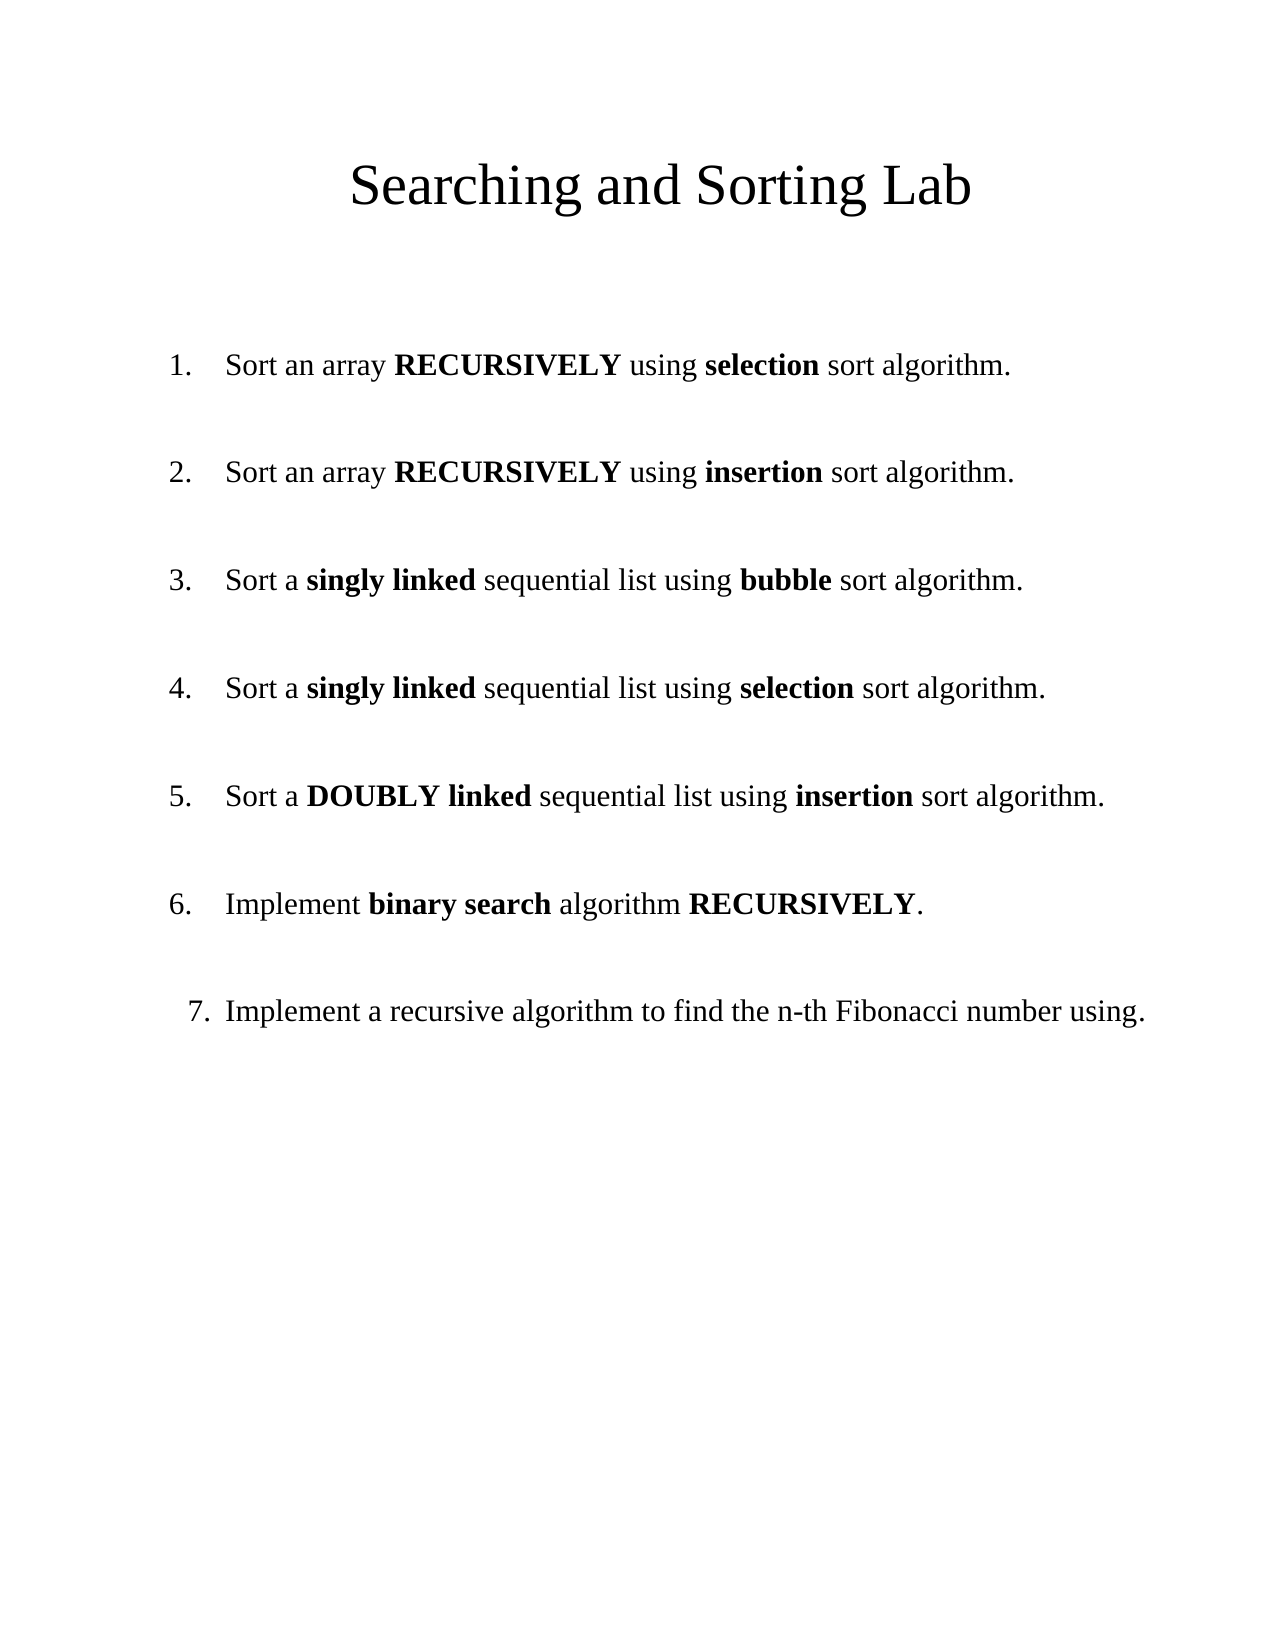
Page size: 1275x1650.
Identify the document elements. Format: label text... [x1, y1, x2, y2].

list Sort an array RECURSIVELY using insertion sort algorithm. [169, 454, 1200, 489]
list Sort an array RECURSIVELY using selection sort algorithm. [169, 346, 1200, 382]
list Sort a singly linked sequential list using selection sort algorithm. [169, 669, 1200, 705]
list Sort a singly linked sequential list using bubble sort algorithm. [169, 561, 1200, 597]
list Implement a recursive algorithm to find the n-th Fibonacci number using. [187, 993, 1266, 1029]
text Searching and Sorting Lab [75, 150, 1247, 217]
list Implement binary search algorithm RECURSIVELY. [169, 885, 1266, 921]
list Sort a DOUBLY linked sequential list using insertion sort algorithm. [169, 777, 1266, 813]
